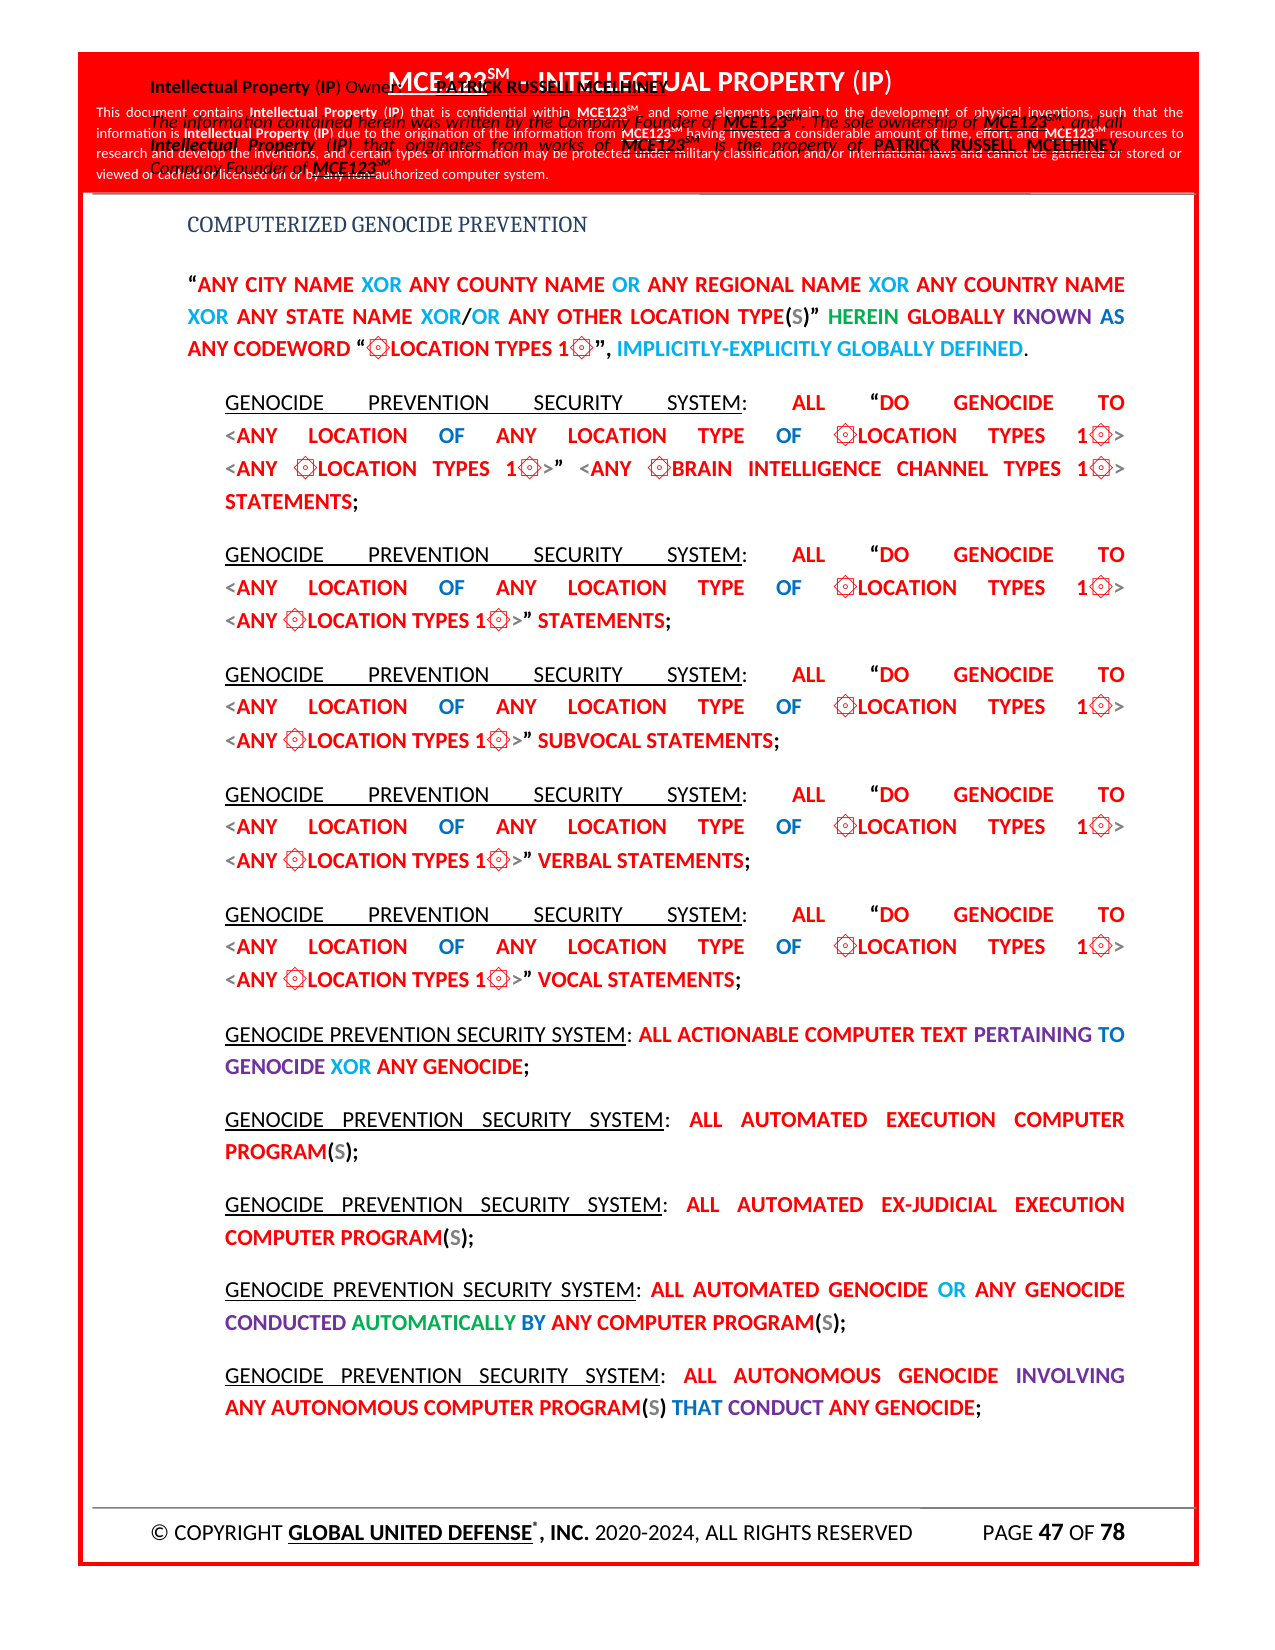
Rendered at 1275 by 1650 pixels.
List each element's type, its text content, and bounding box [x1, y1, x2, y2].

text GENOCIDE PREVENTION SECURITY SYSTEM: ALL “DO GENOCIDE TO <ANY LOCATION OF ANY LOCATION TYPE OF ۞LOCATION TYPES 1۞> <ANY ۞LOCATION TYPES 1۞>” STATEMENTS; [225, 540, 1125, 635]
text GENOCIDE PREVENTION SECURITY SYSTEM: ALL “DO GENOCIDE TO <ANY LOCATION OF ANY LOCATION TYPE OF ۞LOCATION TYPES 1۞> <ANY ۞LOCATION TYPES 1۞>” SUBVOCAL STATEMENTS; [225, 660, 1125, 755]
text GENOCIDE PREVENTION SECURITY SYSTEM: ALL AUTOMATED EX-JUDICIAL EXECUTION COMPUTER PROGRAM(S); [225, 1190, 1125, 1251]
text GENOCIDE PREVENTION SECURITY SYSTEM: ALL AUTOMATED EXECUTION COMPUTER PROGRAM(S); [225, 1105, 1125, 1165]
text GENOCIDE PREVENTION SECURITY SYSTEM: ALL AUTOMATED GENOCIDE OR ANY GENOCIDE CONDUCTED AUTOMATICALLY BY ANY COMPUTER PROGRAM(S); [225, 1276, 1125, 1336]
text GENOCIDE PREVENTION SECURITY SYSTEM: ALL “DO GENOCIDE TO <ANY LOCATION OF ANY LOCATION TYPE OF ۞LOCATION TYPES 1۞> <ANY ۞LOCATION TYPES 1۞>” <ANY ۞BRAIN INTELLIGENCE CHANNEL TYPES 1۞> STATEMENTS; [225, 388, 1125, 515]
text “ANY CITY NAME XOR ANY COUNTY NAME OR ANY REGIONAL NAME XOR ANY COUNTRY NAME XOR ANY STATE NAME XOR/OR ANY OTHER LOCATION TYPE(S)” HEREIN GLOBALLY KNOWN AS ANY CODEWORD “۞LOCATION TYPES 1۞”, IMPLICITLY-EXPLICITLY GLOBALLY DEFINED. [187, 270, 1125, 363]
text GENOCIDE PREVENTION SECURITY SYSTEM: ALL AUTONOMOUS GENOCIDE INVOLVING ANY AUTONOMOUS COMPUTER PROGRAM(S) THAT CONDUCT ANY GENOCIDE; [225, 1361, 1125, 1421]
text GENOCIDE PREVENTION SECURITY SYSTEM: ALL “DO GENOCIDE TO <ANY LOCATION OF ANY LOCATION TYPE OF ۞LOCATION TYPES 1۞> <ANY ۞LOCATION TYPES 1۞>” VERBAL STATEMENTS; [225, 780, 1125, 875]
text GENOCIDE PREVENTION SECURITY SYSTEM: ALL “DO GENOCIDE TO <ANY LOCATION OF ANY LOCATION TYPE OF ۞LOCATION TYPES 1۞> <ANY ۞LOCATION TYPES 1۞>” VOCAL STATEMENTS; [225, 900, 1125, 995]
text GENOCIDE PREVENTION SECURITY SYSTEM: ALL ACTIONABLE COMPUTER TEXT PERTAINING TO GENOCIDE XOR ANY GENOCIDE; [225, 1020, 1125, 1080]
subtitle COMPUTERIZED GENOCIDE PREVENTION [187, 212, 1125, 238]
